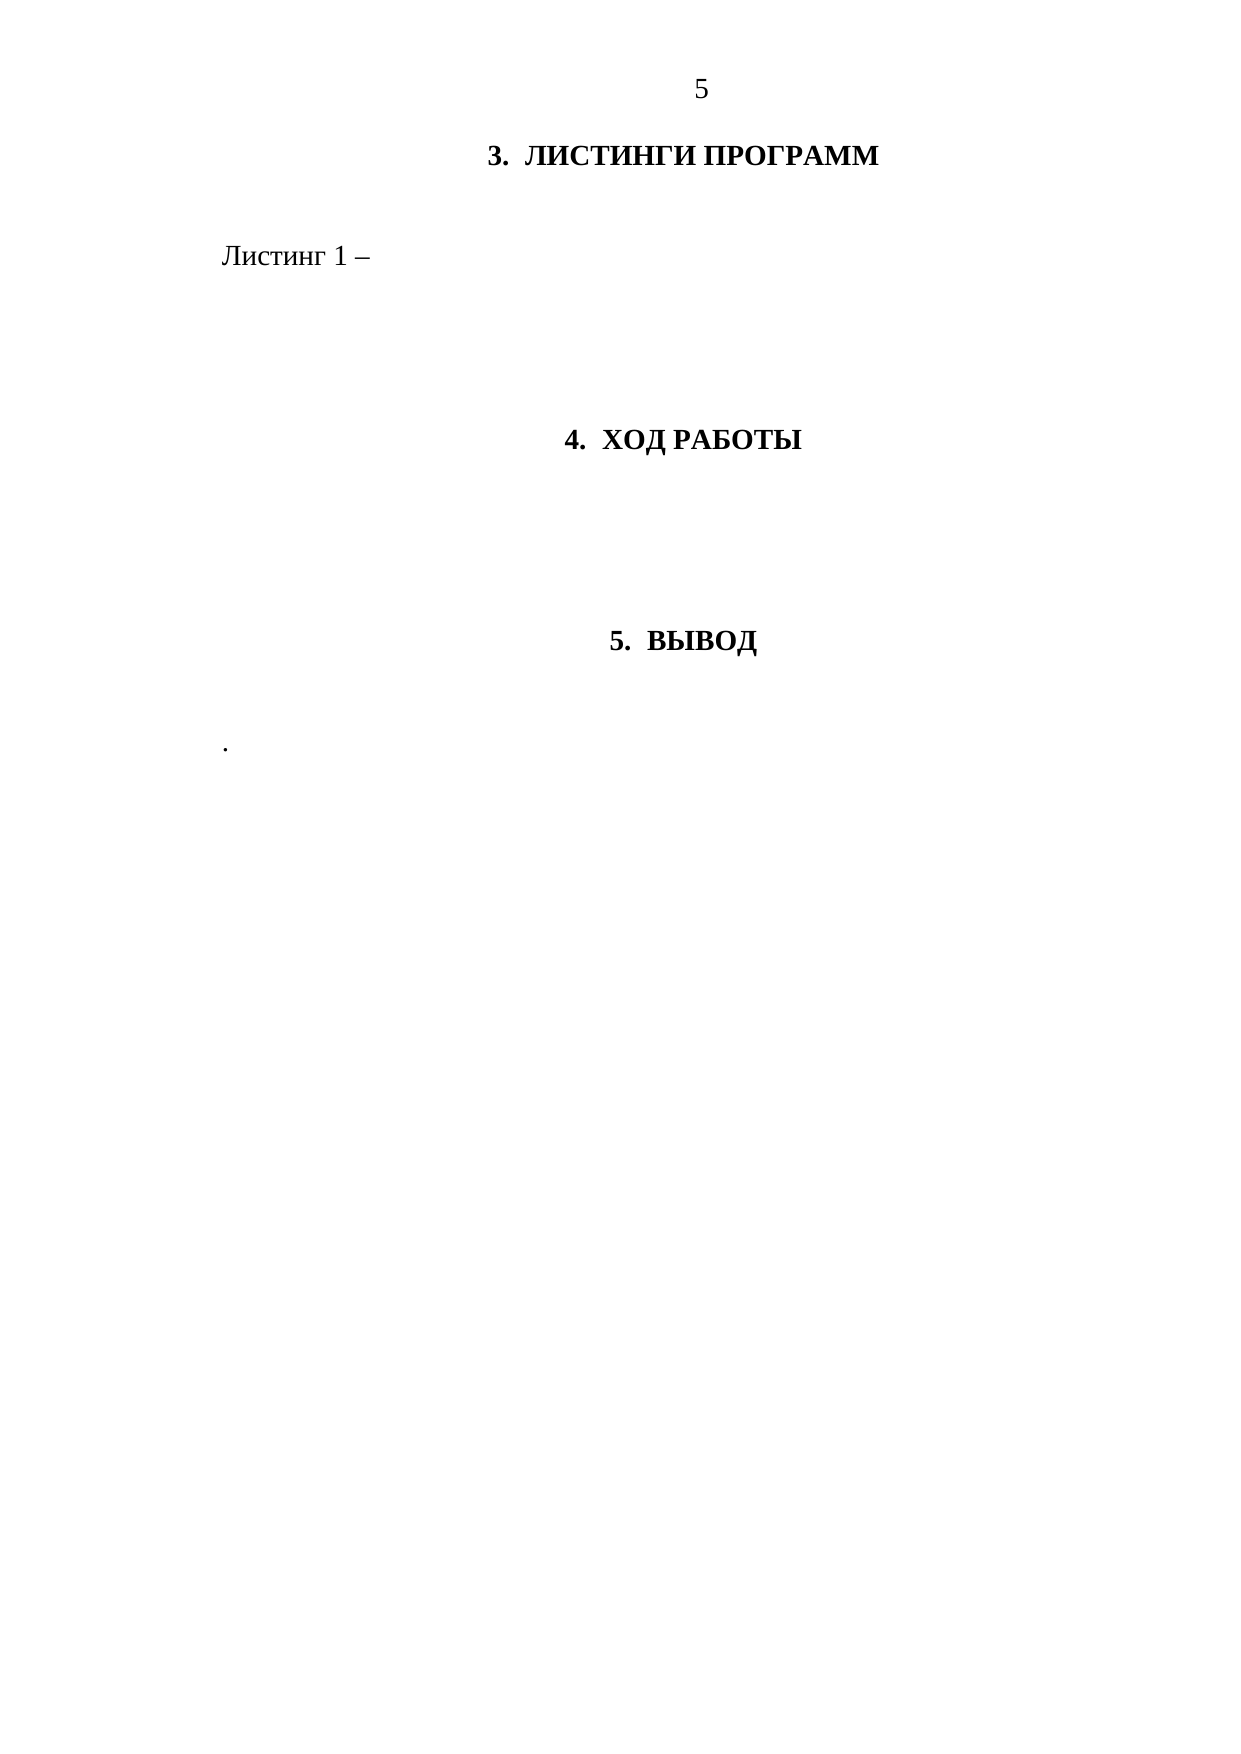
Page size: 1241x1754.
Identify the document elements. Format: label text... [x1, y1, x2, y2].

text Листинг 1 – [148, 238, 1181, 272]
subtitle ЛИСТИНГИ ПРОГРАММ [185, 138, 1181, 171]
text . [148, 724, 1181, 757]
subtitle ВЫВОД [185, 623, 1181, 657]
subtitle ХОД работы [185, 422, 1181, 456]
